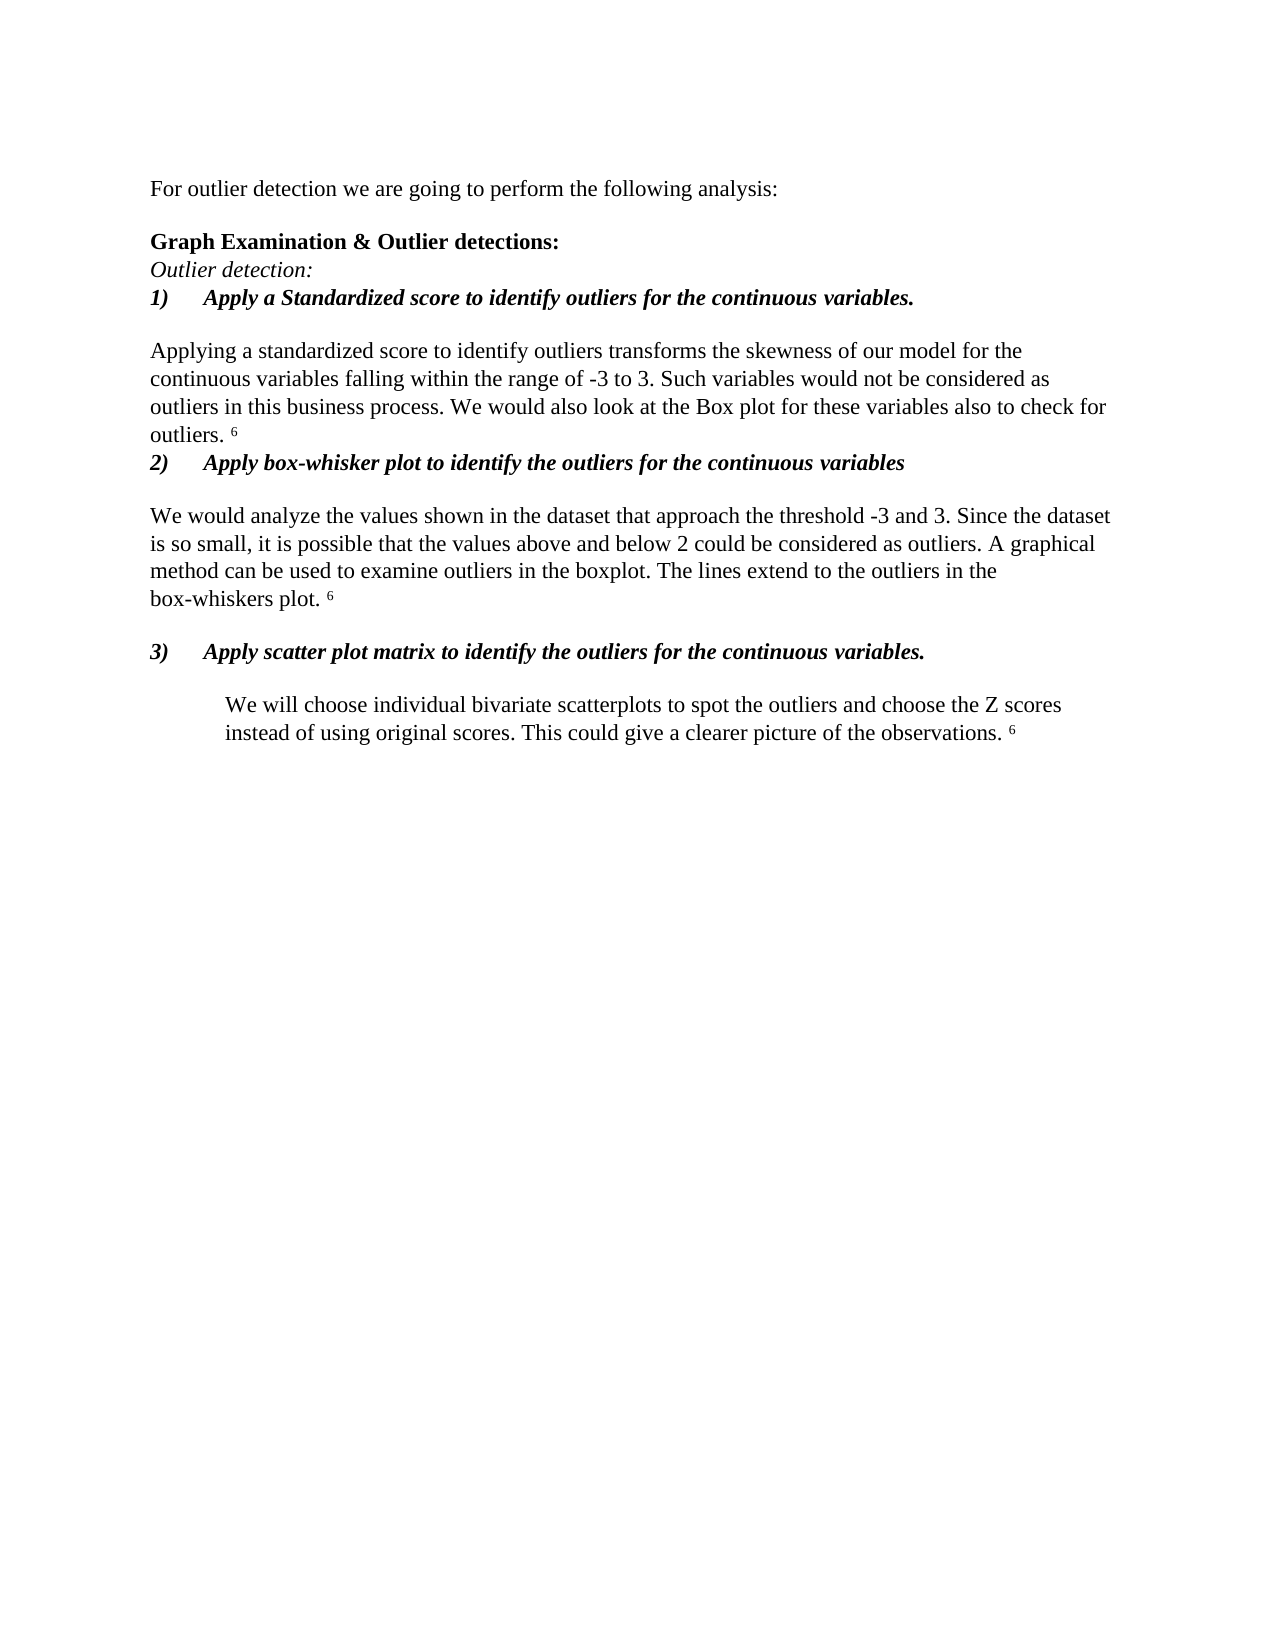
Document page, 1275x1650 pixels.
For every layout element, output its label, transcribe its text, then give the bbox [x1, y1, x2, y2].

text We will choose individual bivariate scatterplots to spot the outliers and choose the Z scores instead of using original scores. This could give a clearer picture of the observations. ⁶ [225, 692, 1123, 746]
text box-whiskers plot. ⁶ [150, 586, 1156, 612]
text For outlier detection we are going to perform the following analysis: [150, 175, 1156, 202]
text Graph Examination & Outlier detections: [150, 228, 1156, 254]
text Applying a standardized score to identify outliers transforms the skewness of our model for the continuous variables falling within the range of -3 to 3. Such variables would not be considered as outliers in this business process. We would also look at the Box plot for these variables also to check for outliers. ⁶ [150, 337, 1125, 447]
text We would analyze the values shown in the dataset that approach the threshold -3 and 3. Since the dataset is so small, it is possible that the values above and below 2 could be considered as outliers. A graphical method can be used to examine outliers in the boxplot. The lines extend to the outliers in the [150, 502, 1116, 584]
subtitle Apply scatter plot matrix to identify the outliers for the continuous variables. [150, 638, 1156, 665]
subtitle Apply box-whisker plot to identify the outliers for the continuous variables [150, 449, 1156, 475]
subtitle Apply a Standardized score to identify outliers for the continuous variables. [150, 284, 1156, 311]
text Outlier detection: [150, 256, 1156, 282]
